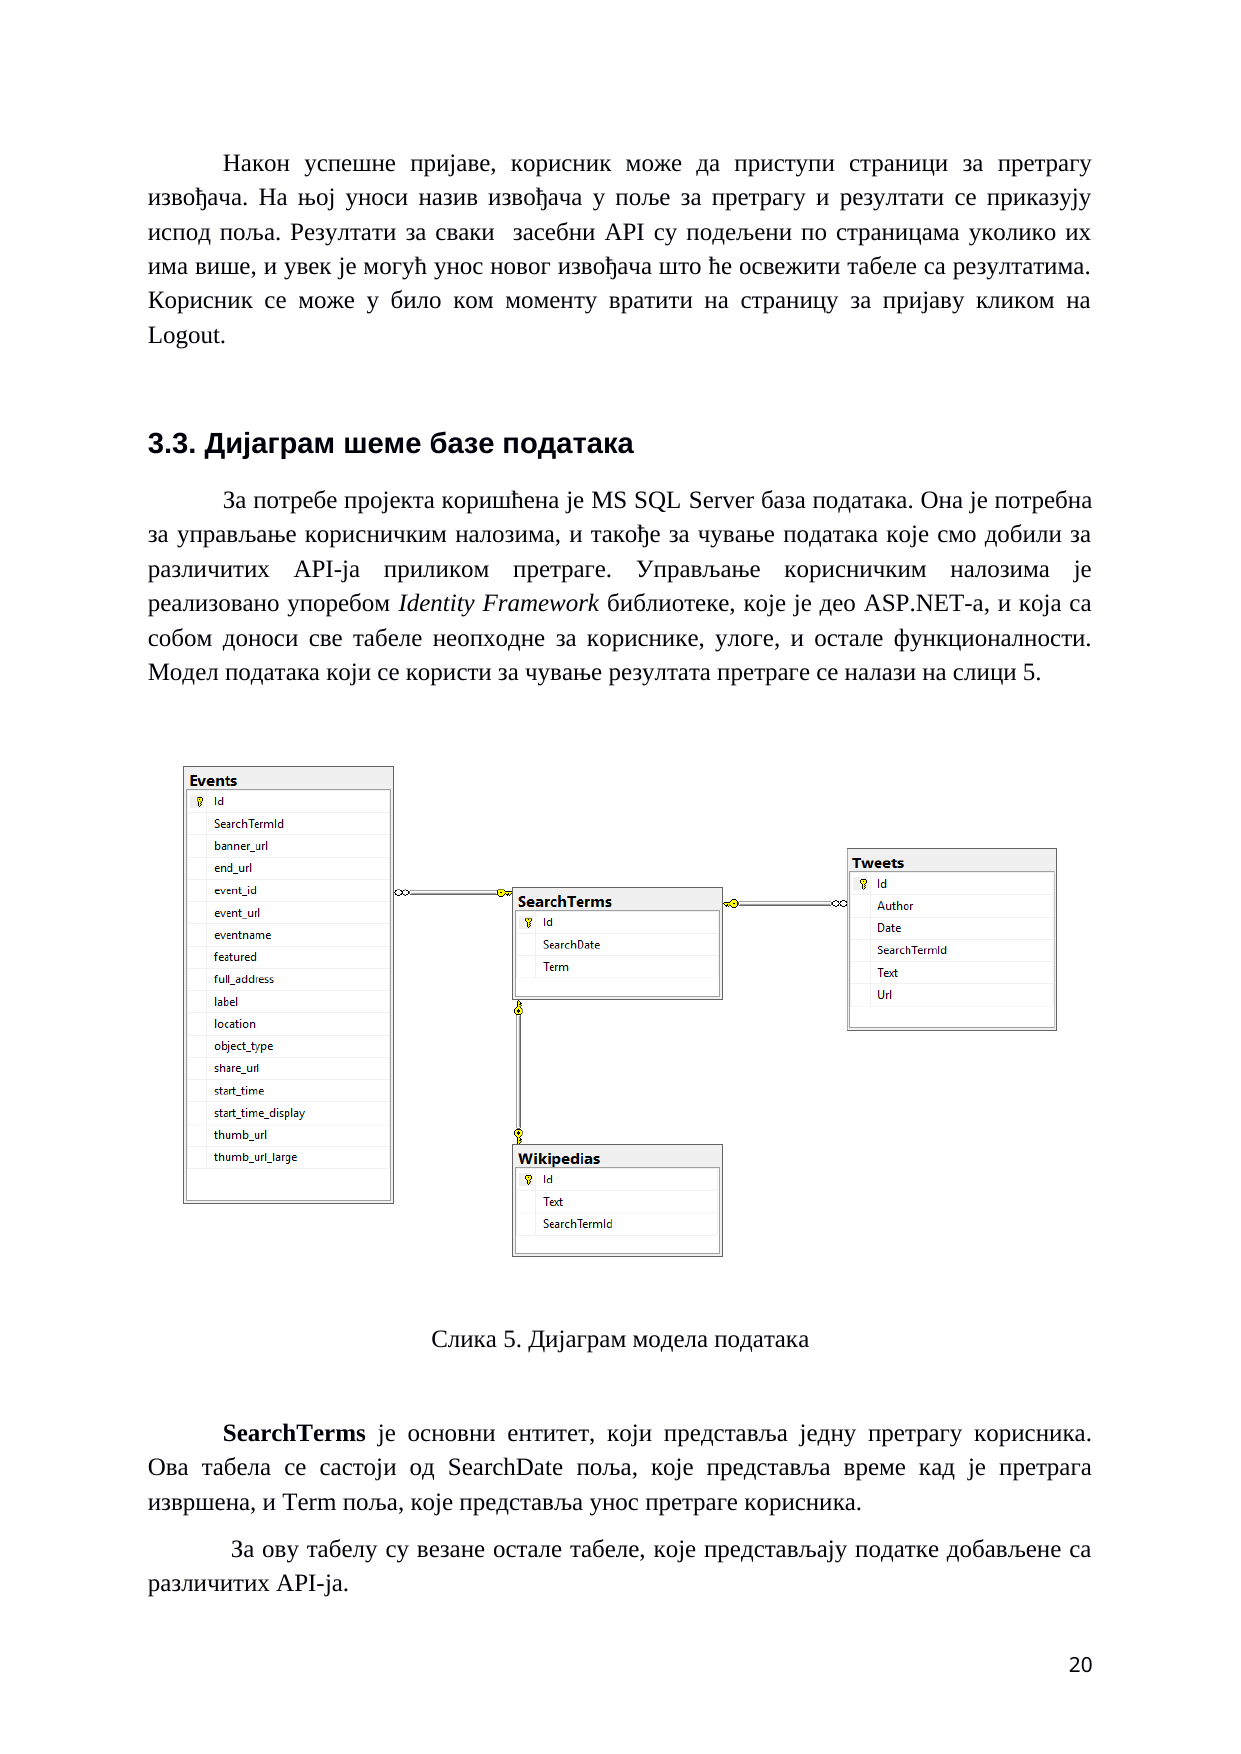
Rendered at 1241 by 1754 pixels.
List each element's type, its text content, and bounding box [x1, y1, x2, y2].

picture [168, 743, 1114, 1300]
text За ову табелу су везане остале табеле, које представљају податке добављене са различитих API-ja. [148, 1534, 1092, 1597]
text Након успешне пријаве, корисник може да приступи страници за претрагу извођача. На њој уноси назив извођача у поље за претрагу и резултати се приказују испод поља. Резултати за сваки засебни API су подељени по страницама уколико их има више, и увек је могућ унос новог извођача што ће освежити табеле са резултатима. Корисник се може у било ком момeнту вратити на страницу за пријаву кликом на Logout. [148, 148, 1092, 349]
subtitle 3.3. Дијаграм шеме базе података [148, 427, 1092, 460]
text За потребе пројекта коришћена је MS SQL Server база података. Она је потребна за управљање корисничким налозима, и такође за чување података које смо добили за различитих API-ja приликом претраге. Управљање корисничким налозима је реализовано упоребом Identity Framework библиотеке, које је део ASP.NET-а, и која са собом доноси све табеле неопходне за кориснике, улоге, и остале функционалности. Модел података који се користи за чување резултата претраге се налази на слици 5. [148, 485, 1092, 686]
text SearchTerms је основни ентитет, који представља једну претрагу корисника. Ова табела се састоји од SearchDate поља, које представља време кад је претрага извршена, и Term поља, које представља унос претраге корисника. [148, 1418, 1092, 1515]
